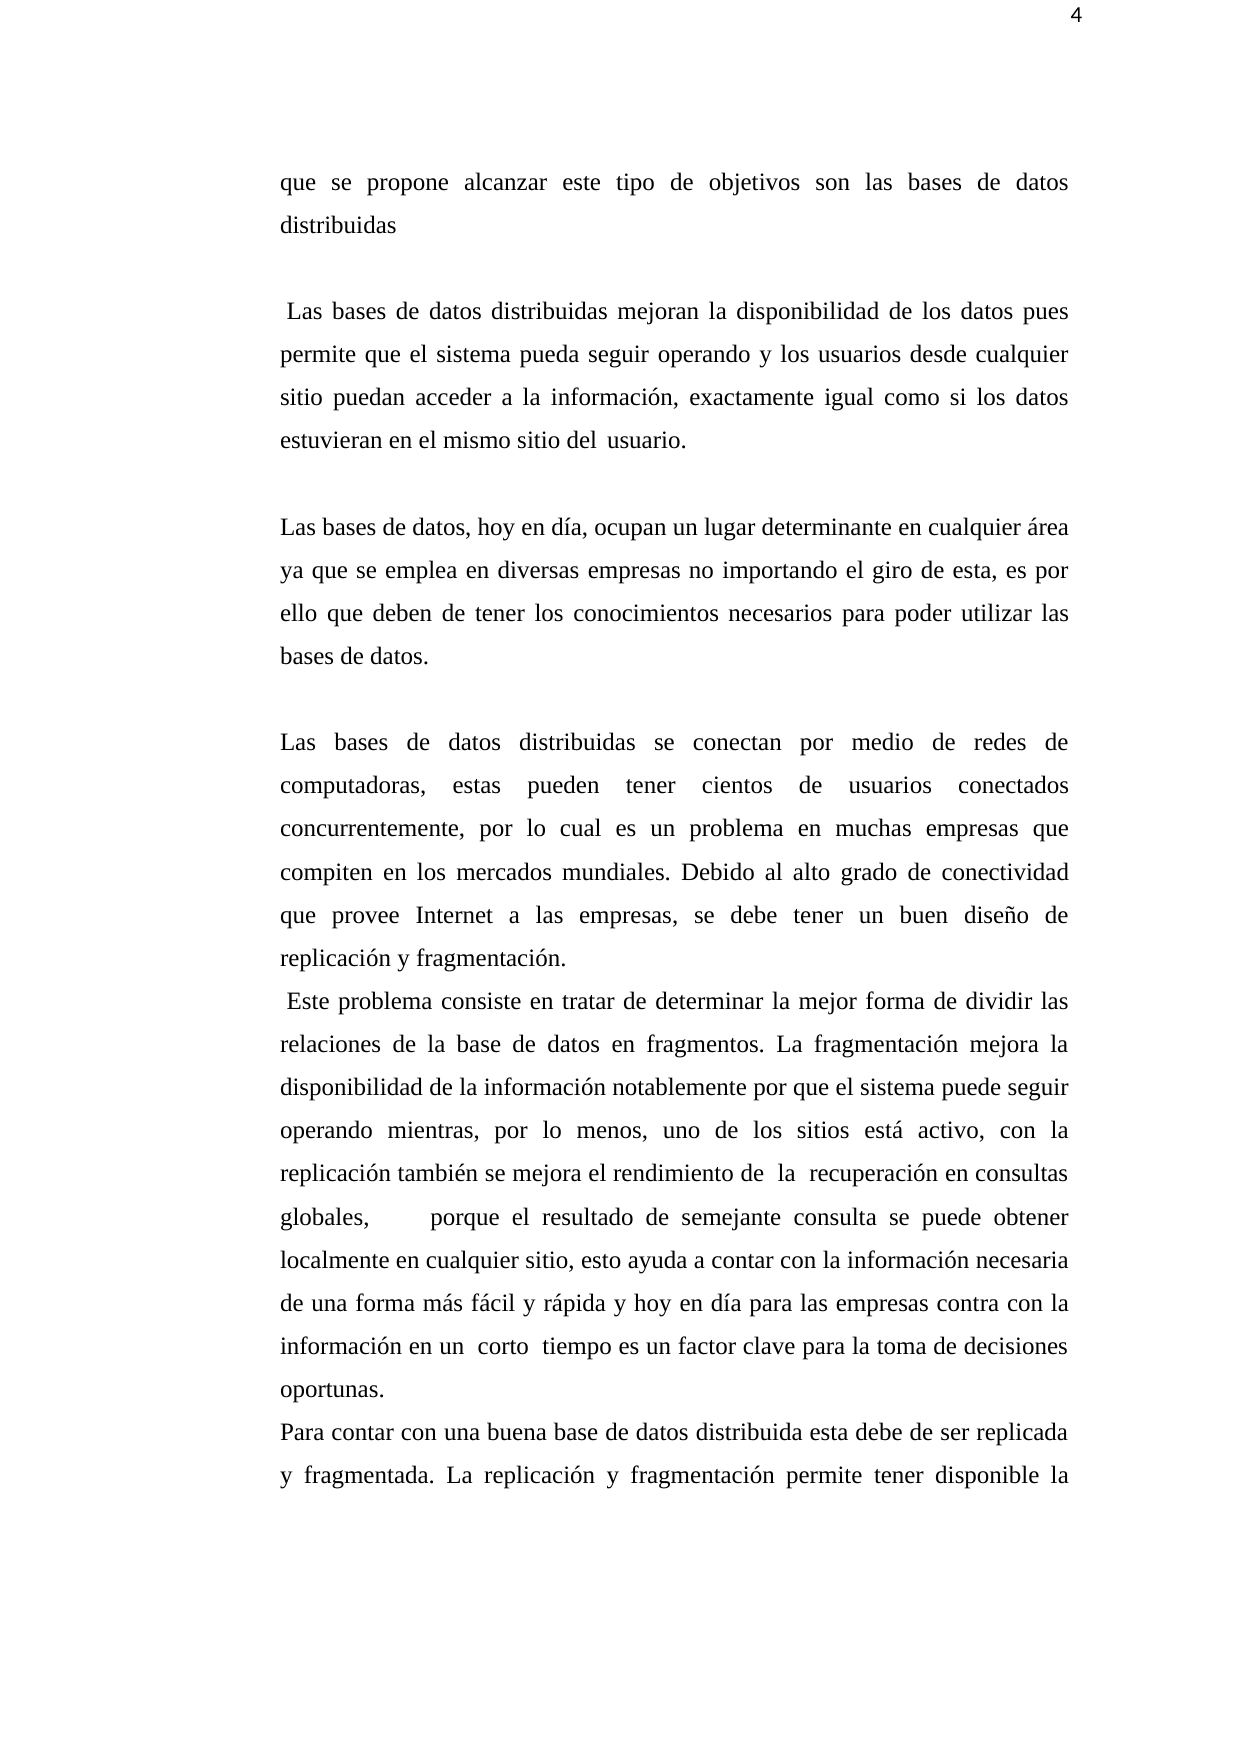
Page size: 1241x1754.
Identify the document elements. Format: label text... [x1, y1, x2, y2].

text Este problema consiste en tratar de determinar la mejor forma de dividir las relaciones de la base de datos en fragmentos. La fragmentación mejora la disponibilidad de la información notablemente por que el sistema puede seguir operando mientras, por lo menos, uno de los sitios está activo, con la replicación también se mejora el rendimiento de la recuperación en consultas globales, porque el resultado de semejante consulta se puede obtener localmente en cualquier sitio, esto ayuda a contar con la información necesaria de una forma más fácil y rápida y hoy en día para las empresas contra con la información en un corto tiempo es un factor clave para la toma de decisiones oportunas. [280, 986, 1070, 1403]
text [280, 167, 1070, 238]
text Las bases de datos, hoy en día, ocupan un lugar determinante en cualquier área ya que se emplea en diversas empresas no importando el giro de esta, es por ello que deben de tener los conocimientos necesarios para poder utilizar las bases de datos. [280, 512, 1069, 670]
text Las bases de datos distribuidas mejoran la disponibilidad de los datos pues permite que el sistema pueda seguir operando y los usuarios desde cualquier sitio puedan acceder a la información, exactamente igual como si los datos estuvieran en el mismo sitio del usuario. [280, 296, 1070, 454]
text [280, 1417, 1070, 1489]
text Las bases de datos distribuidas se conectan por medio de redes de computadoras, estas pueden tener cientos de usuarios conectados concurrentemente, por lo cual es un problema en muchas empresas que compiten en los mercados mundiales. Debido al alto grado de conectividad que provee Internet a las empresas, se debe tener un buen diseño de replicación y fragmentación. [280, 727, 1070, 972]
